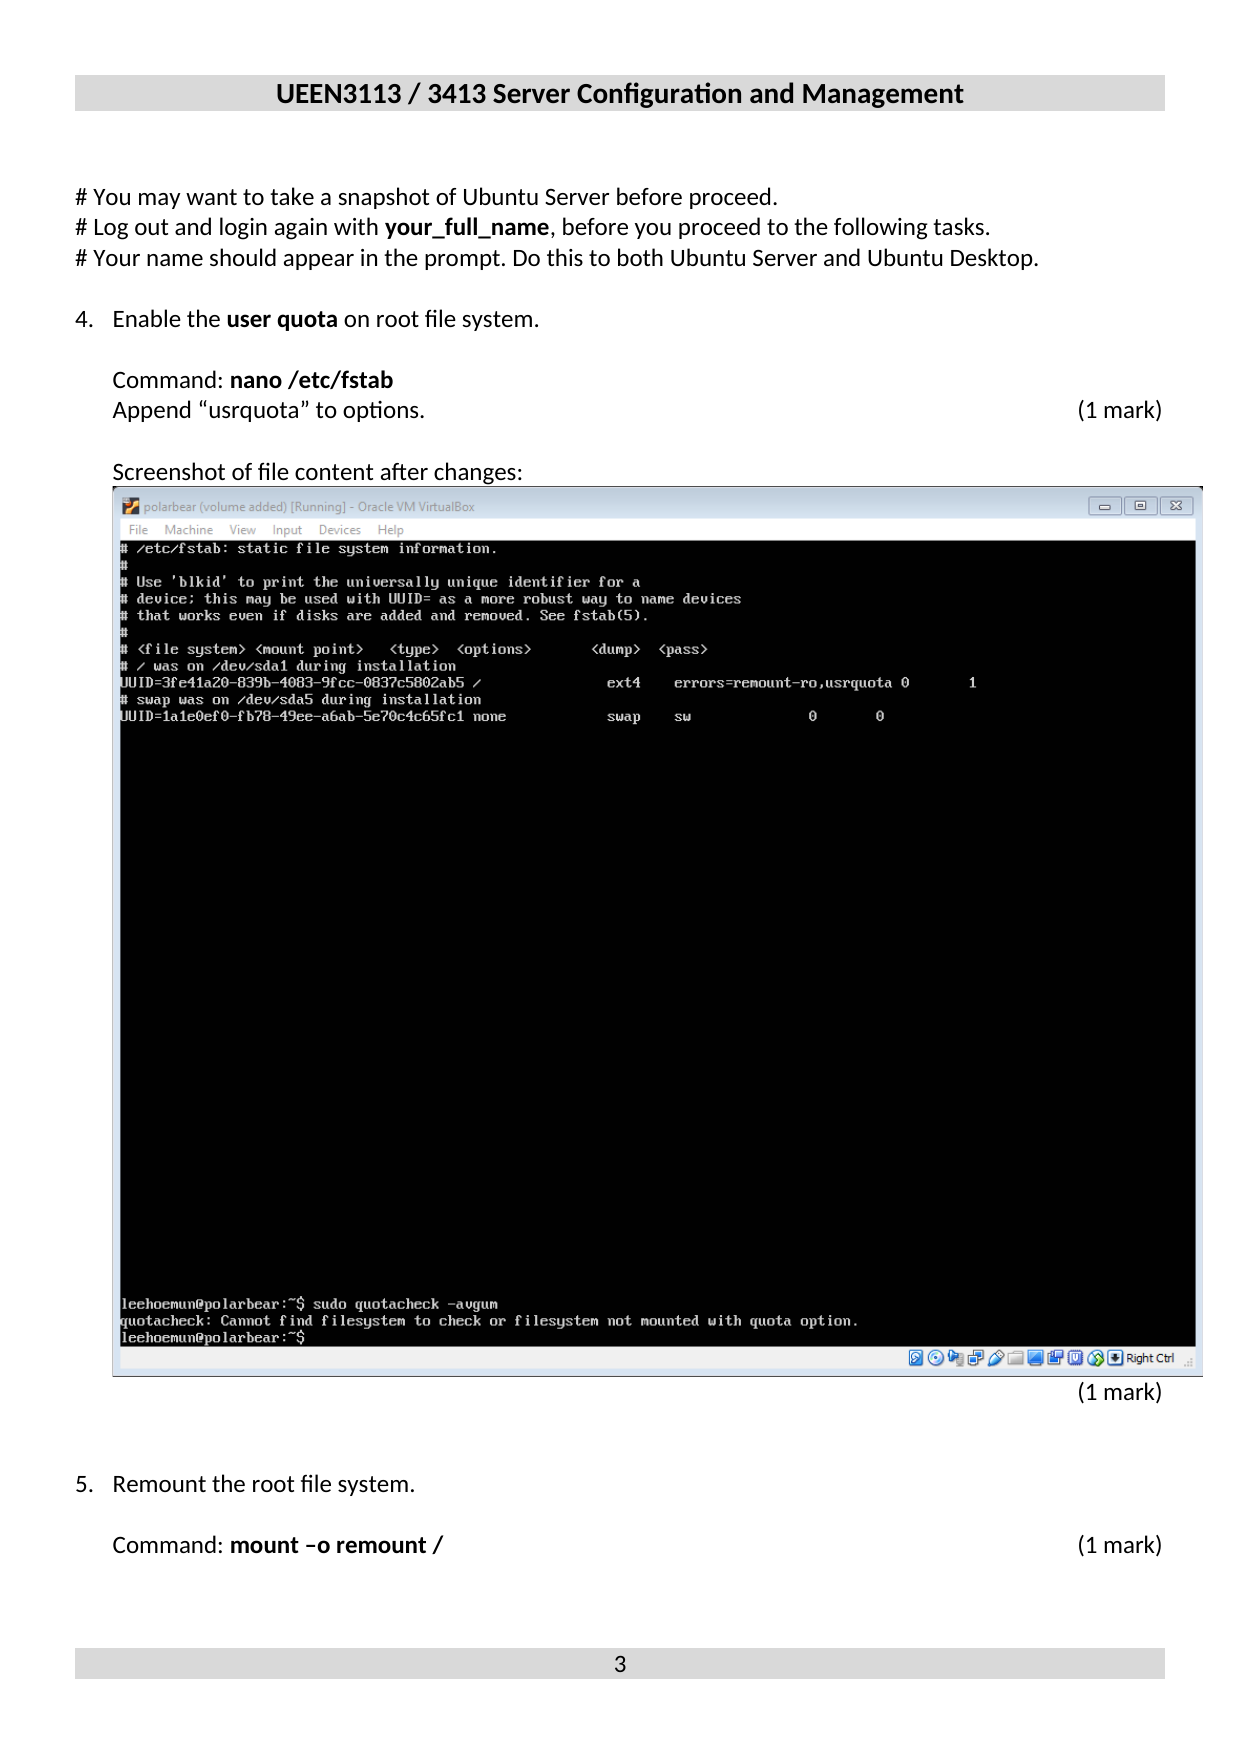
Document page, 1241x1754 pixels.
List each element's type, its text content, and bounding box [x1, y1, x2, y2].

text Command: nano /etc/fstab [112, 364, 1165, 395]
list Command: mount –o remount / (1 mark) [112, 1529, 1165, 1559]
text # Your name should appear in the prompt. Do this to both Ubuntu Server and Ubuntu Desktop. [75, 242, 1165, 273]
list Enable the user quota on root file system. [75, 303, 1165, 334]
text Screenshot of file content after changes: [112, 456, 1165, 486]
text (1 mark) [112, 1377, 1165, 1407]
list Remount the root file system. [75, 1468, 1165, 1498]
text # You may want to take a snapshot of Ubuntu Server before proceed. [75, 181, 1165, 212]
text Append “usrquota” to options. (1 mark) [112, 395, 1165, 425]
text # Log out and login again with your_full_name, before you proceed to the following tasks. [75, 212, 1165, 242]
